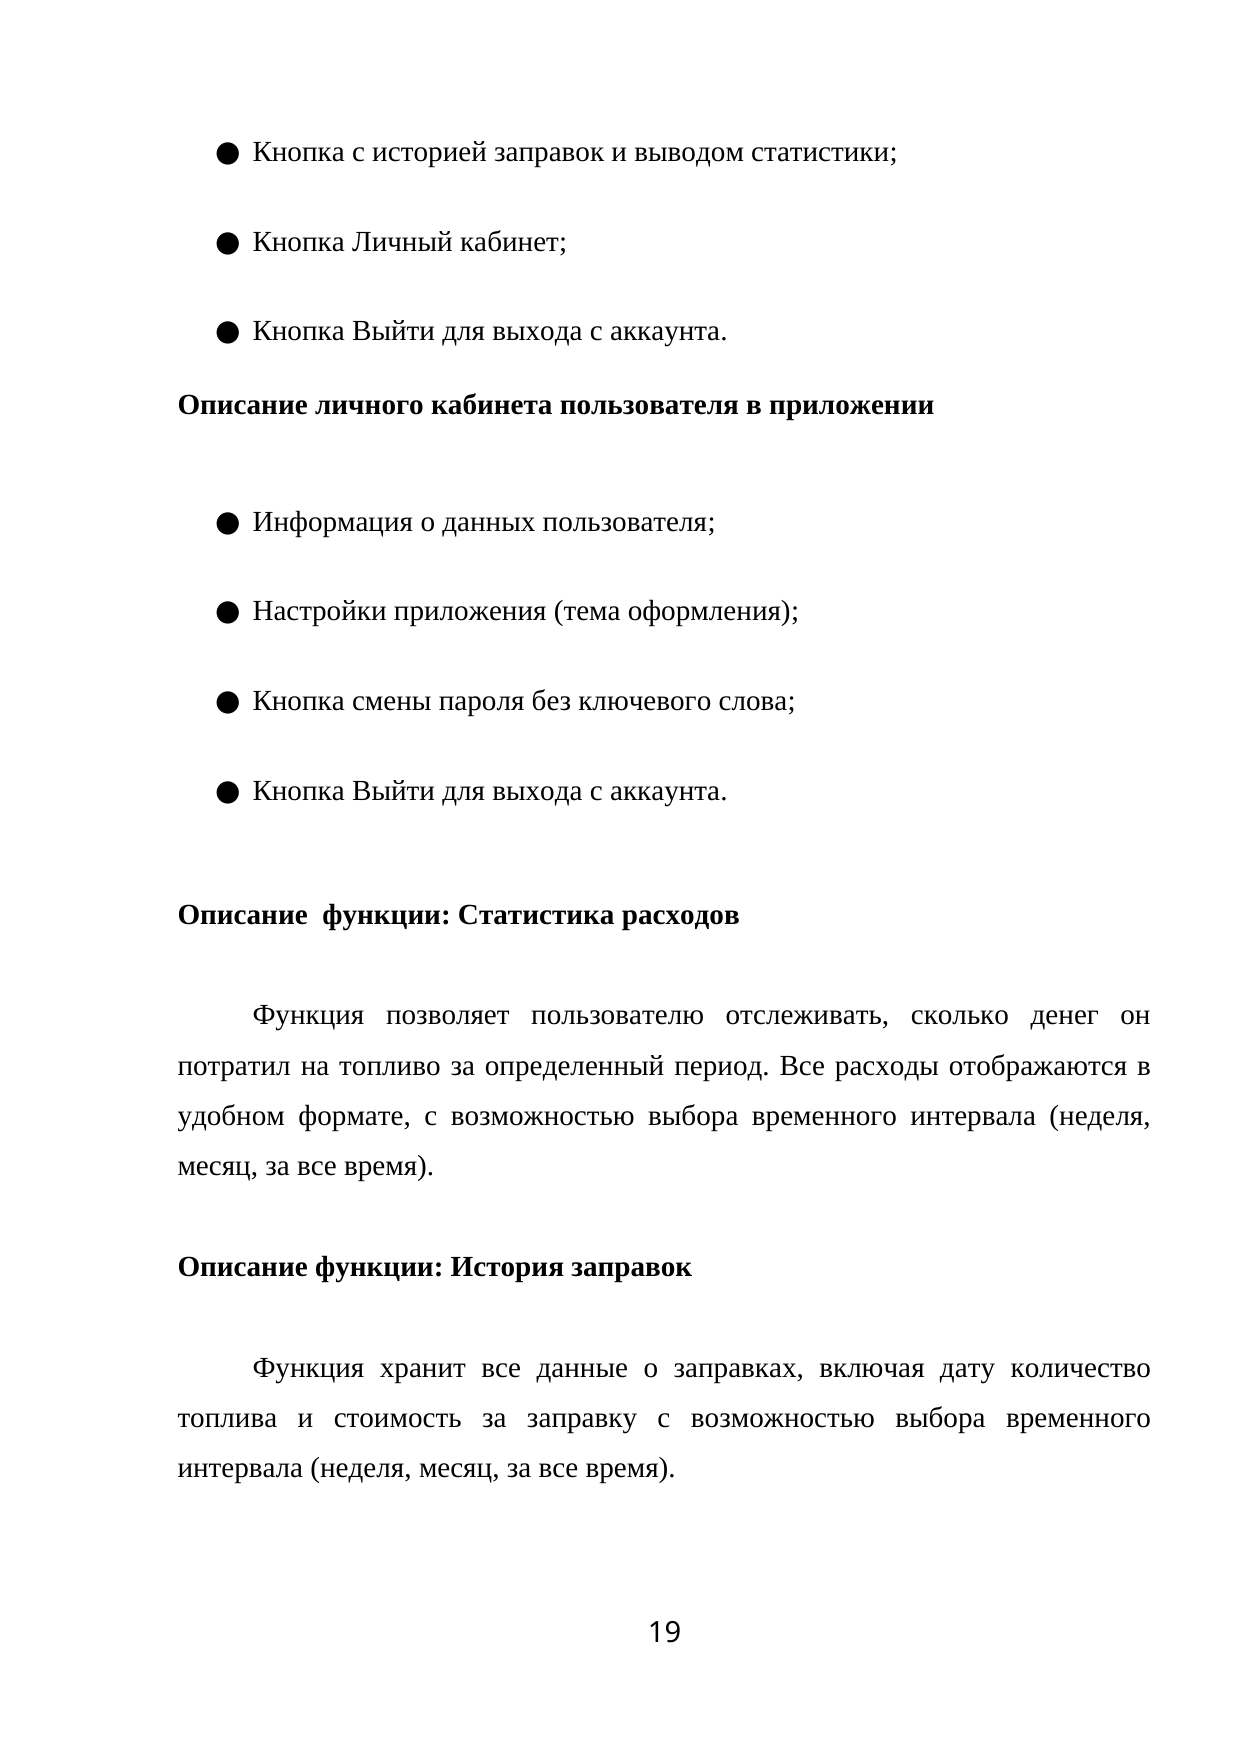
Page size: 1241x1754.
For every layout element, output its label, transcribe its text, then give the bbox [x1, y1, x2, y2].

list Кнопка с историей заправок и выводом статистики; [215, 118, 1152, 178]
list Кнопка Выйти для выхода с аккаунта. [215, 757, 1152, 817]
list Кнопка Выйти для выхода с аккаунта. [215, 297, 1152, 357]
list Настройки приложения (тема оформления); [215, 577, 1152, 637]
text Функция позволяет пользователю отслеживать, сколько денег он потратил на топливо за определенный период. Все расходы отображаются в удобном формате, с возможностью выбора временного интервала (неделя, месяц, за все время). [177, 997, 1152, 1182]
text Функция хранит все данные о заправках, включая дату количество топлива и стоимость за заправку с возможностью выбора временного интервала (неделя, месяц, за все время). [177, 1350, 1152, 1484]
text Описание функции: История заправок [177, 1249, 1152, 1283]
list Информация о данных пользователя; [215, 488, 1152, 548]
list Кнопка смены пароля без ключевого слова; [215, 667, 1152, 727]
text Описание функции: Статистика расходов [177, 897, 1152, 930]
text Описание личного кабинета пользователя в приложении [177, 387, 1152, 421]
list Кнопка Личный кабинет; [215, 208, 1152, 268]
